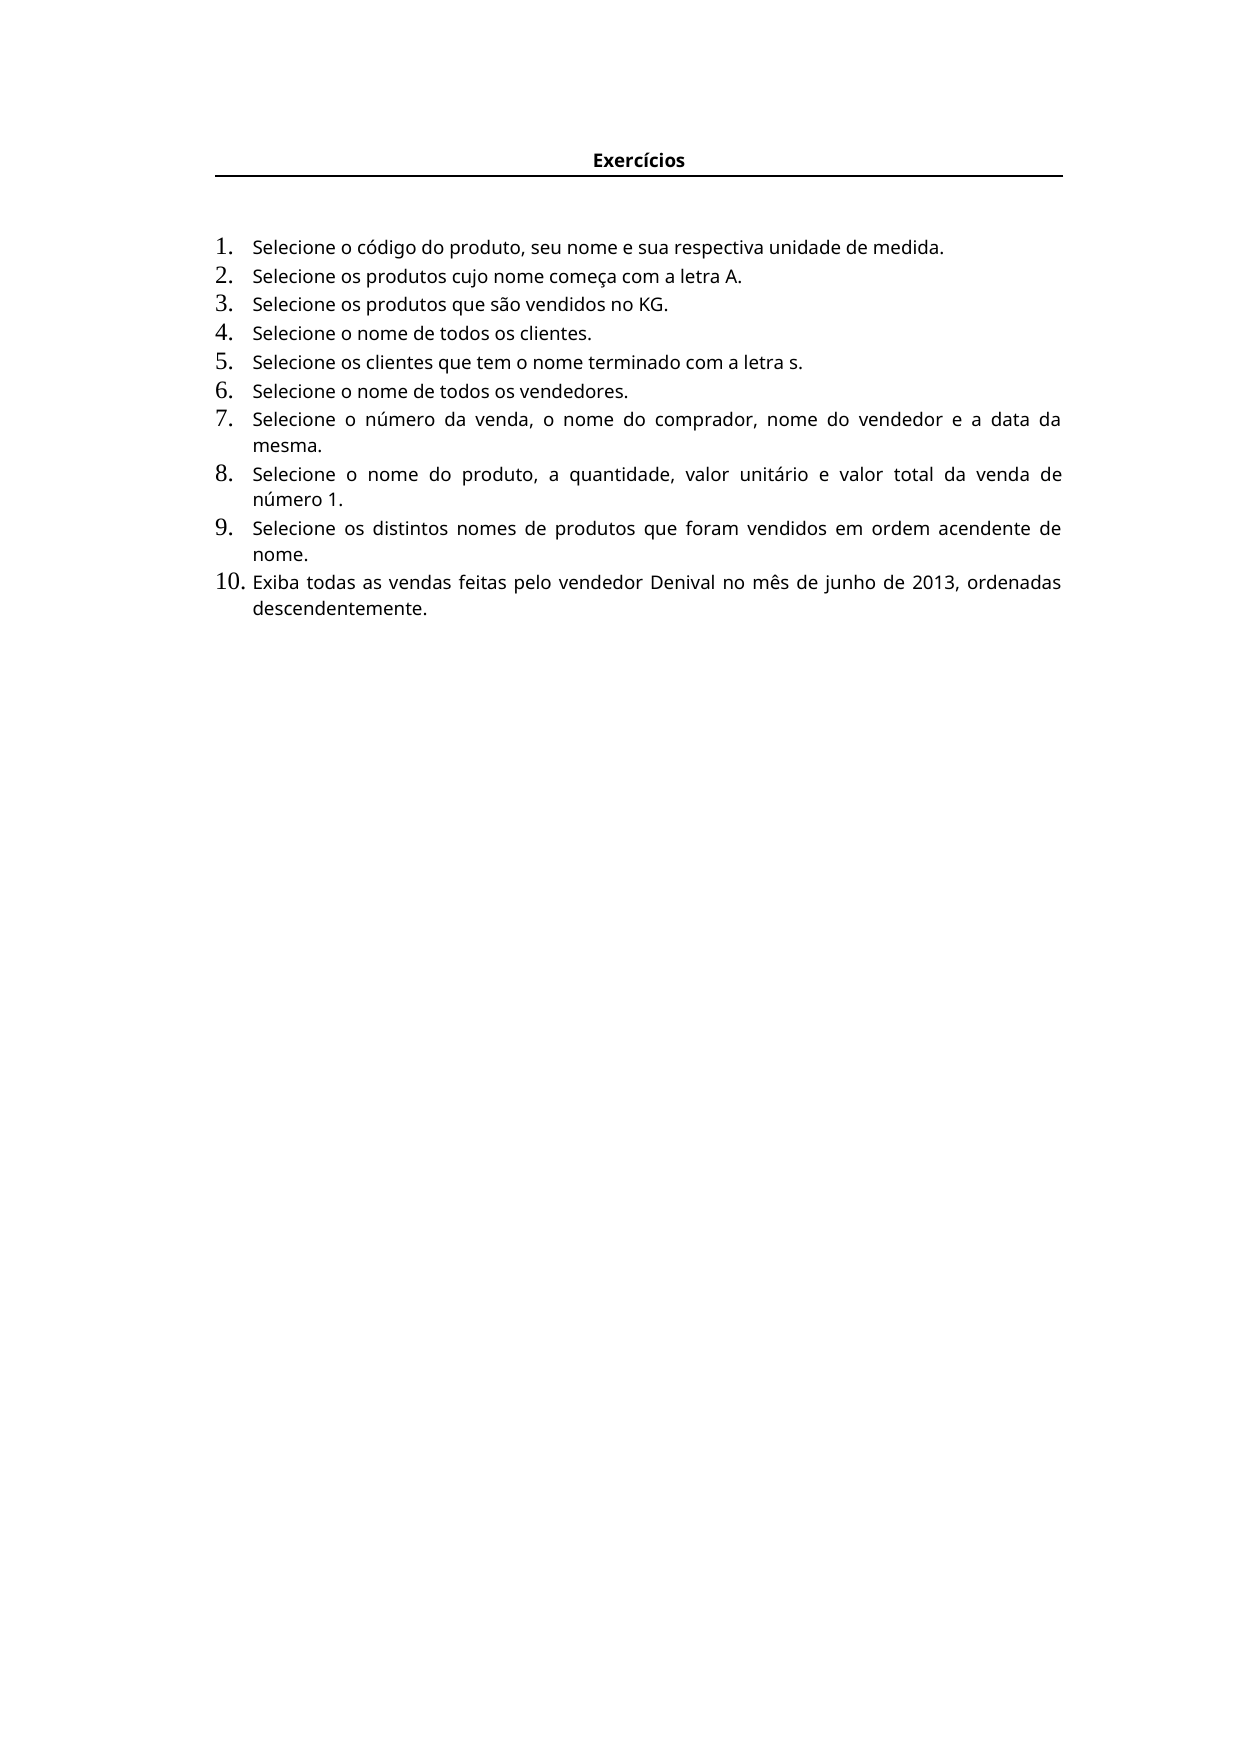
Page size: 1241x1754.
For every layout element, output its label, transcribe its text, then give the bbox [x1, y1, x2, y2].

list Selecione o nome de todos os vendedores. [215, 375, 1063, 403]
list Selecione os clientes que tem o nome terminado com a letra s. [215, 346, 1063, 375]
text Exercícios [215, 148, 1063, 175]
list Selecione os distintos nomes de produtos que foram vendidos em ordem acendente de nome. [215, 512, 1063, 566]
list Exiba todas as vendas feitas pelo vendedor Denival no mês de junho de 2013, ordenadas descendentemente. [215, 566, 1063, 621]
list Selecione o número da venda, o nome do comprador, nome do vendedor e a data da mesma. [215, 403, 1063, 458]
list Selecione o nome do produto, a quantidade, valor unitário e valor total da venda de número 1. [215, 458, 1063, 512]
list Selecione os produtos cujo nome começa com a letra A. [215, 260, 1063, 288]
list Selecione o nome de todos os clientes. [215, 317, 1063, 346]
list Selecione os produtos que são vendidos no KG. [215, 288, 1063, 317]
list Selecione o código do produto, seu nome e sua respectiva unidade de medida. [215, 231, 1063, 260]
